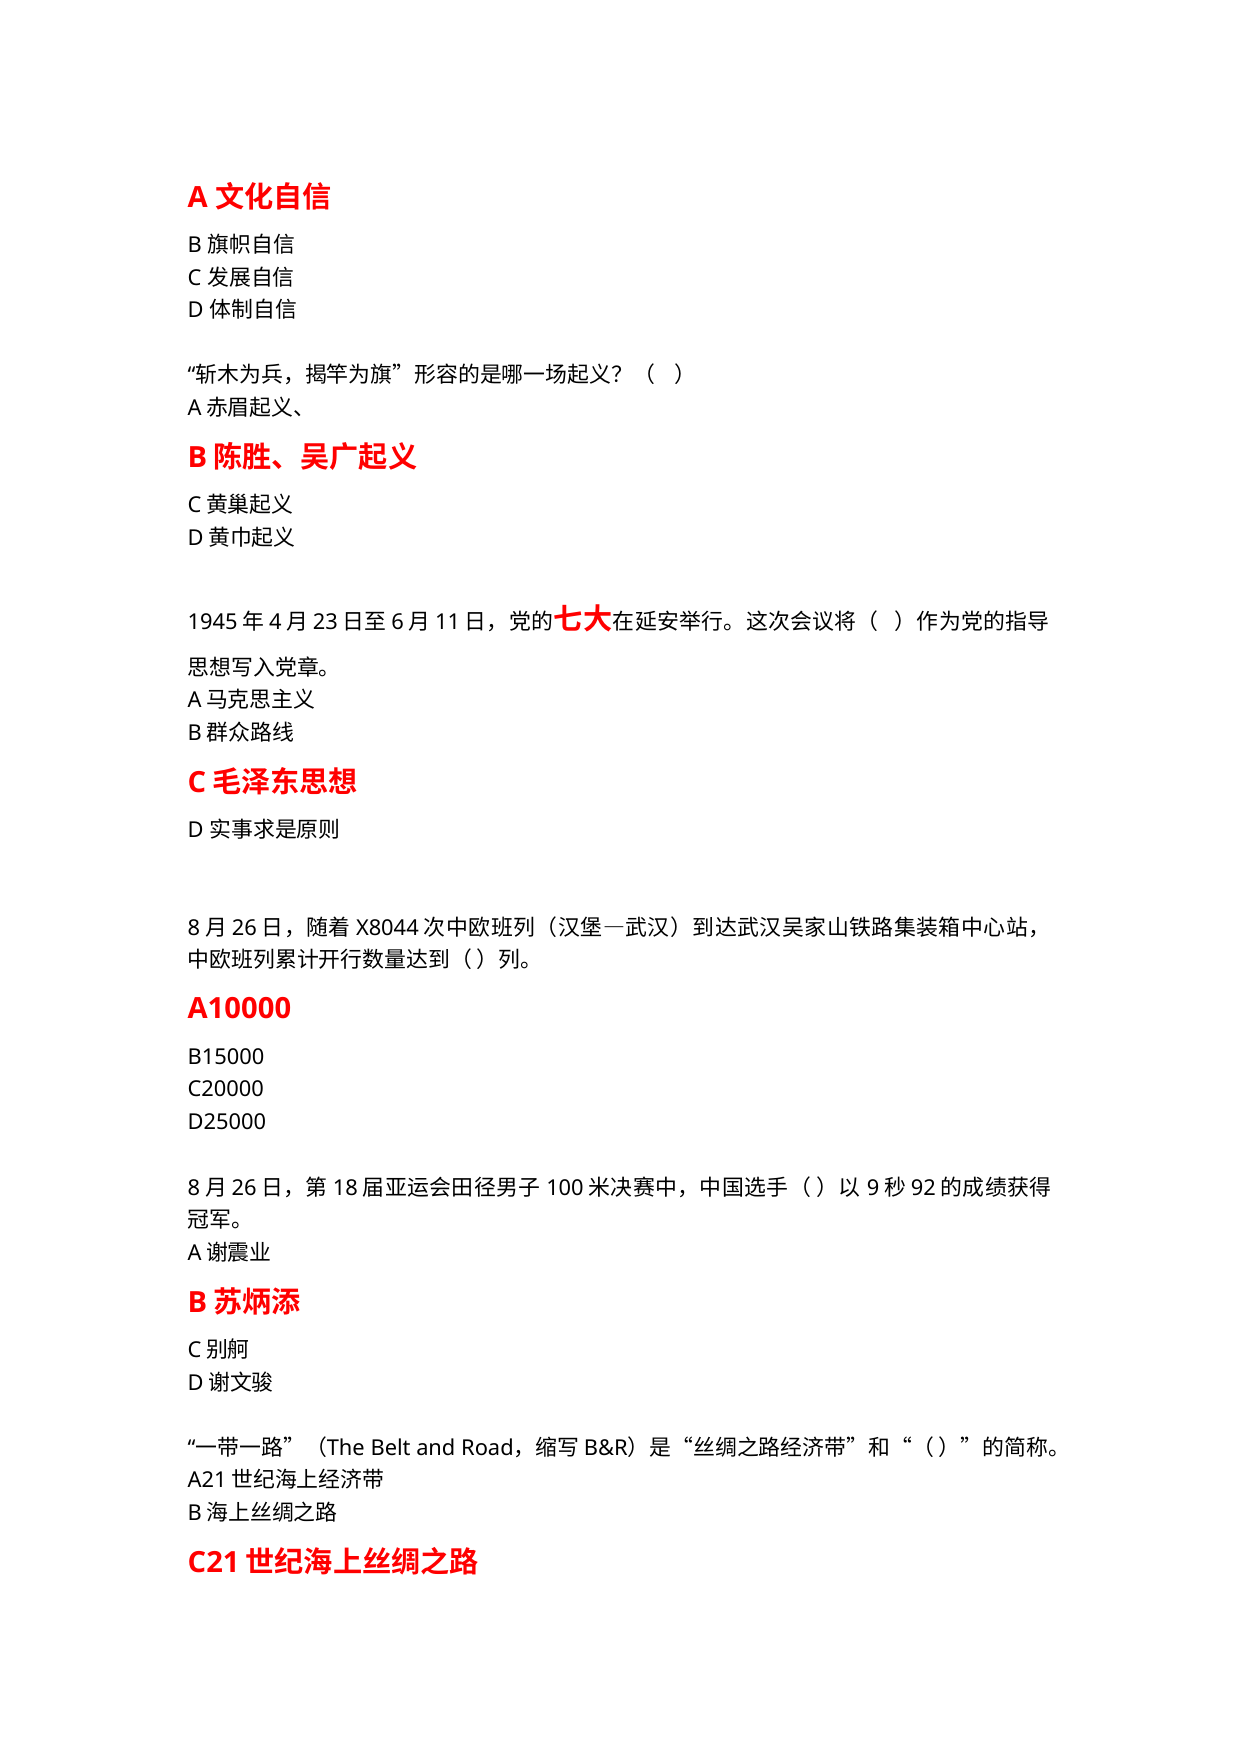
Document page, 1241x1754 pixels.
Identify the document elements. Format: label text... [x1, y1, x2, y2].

text D黄巾起义 [187, 519, 1053, 552]
text “斩木为兵，揭竿为旗”形容的是哪一场起义？（ ） [187, 357, 1053, 389]
text B苏炳添 [187, 1267, 1053, 1332]
text 1945年4月23日至6月11日，党的七大在延安举行。这次会议将（ ）作为党的指导思想写入党章。 [187, 584, 1053, 682]
text “一带一路”（The Belt and Road，缩写B&R）是“丝绸之路经济带”和“（ ）”的简称。 [187, 1429, 1053, 1462]
text B15000 [187, 1039, 1053, 1072]
text C21世纪海上丝绸之路 [187, 1527, 1053, 1592]
text C别舸 [187, 1332, 1053, 1364]
text C黄巢起义 [187, 487, 1053, 519]
text 8月26日，第18届亚运会田径男子100米决赛中，中国选手（ ）以9秒92的成绩获得冠军。 [187, 1169, 1053, 1234]
text A 文化自信 [187, 162, 1053, 227]
text D谢文骏 [187, 1364, 1053, 1397]
text C20000 [187, 1072, 1053, 1104]
text C 发展自信 [187, 259, 1053, 292]
text B群众路线 [187, 714, 1053, 747]
text A21世纪海上经济带 [187, 1462, 1053, 1494]
text A谢震业 [187, 1234, 1053, 1267]
text A马克思主义 [187, 682, 1053, 714]
text B 旗帜自信 [187, 227, 1053, 259]
text B海上丝绸之路 [187, 1494, 1053, 1527]
text C毛泽东思想 [187, 747, 1053, 812]
text D25000 [187, 1104, 1053, 1137]
text B陈胜、吴广起义 [187, 422, 1053, 487]
text A赤眉起义、 [187, 389, 1053, 422]
text 8月26日，随着X8044次中欧班列（汉堡—武汉）到达武汉吴家山铁路集装箱中心站，中欧班列累计开行数量达到（ ）列。 [187, 909, 1053, 974]
text D 体制自信 [187, 292, 1053, 324]
text D 实事求是原则 [187, 812, 1053, 844]
text A10000 [187, 974, 1053, 1039]
